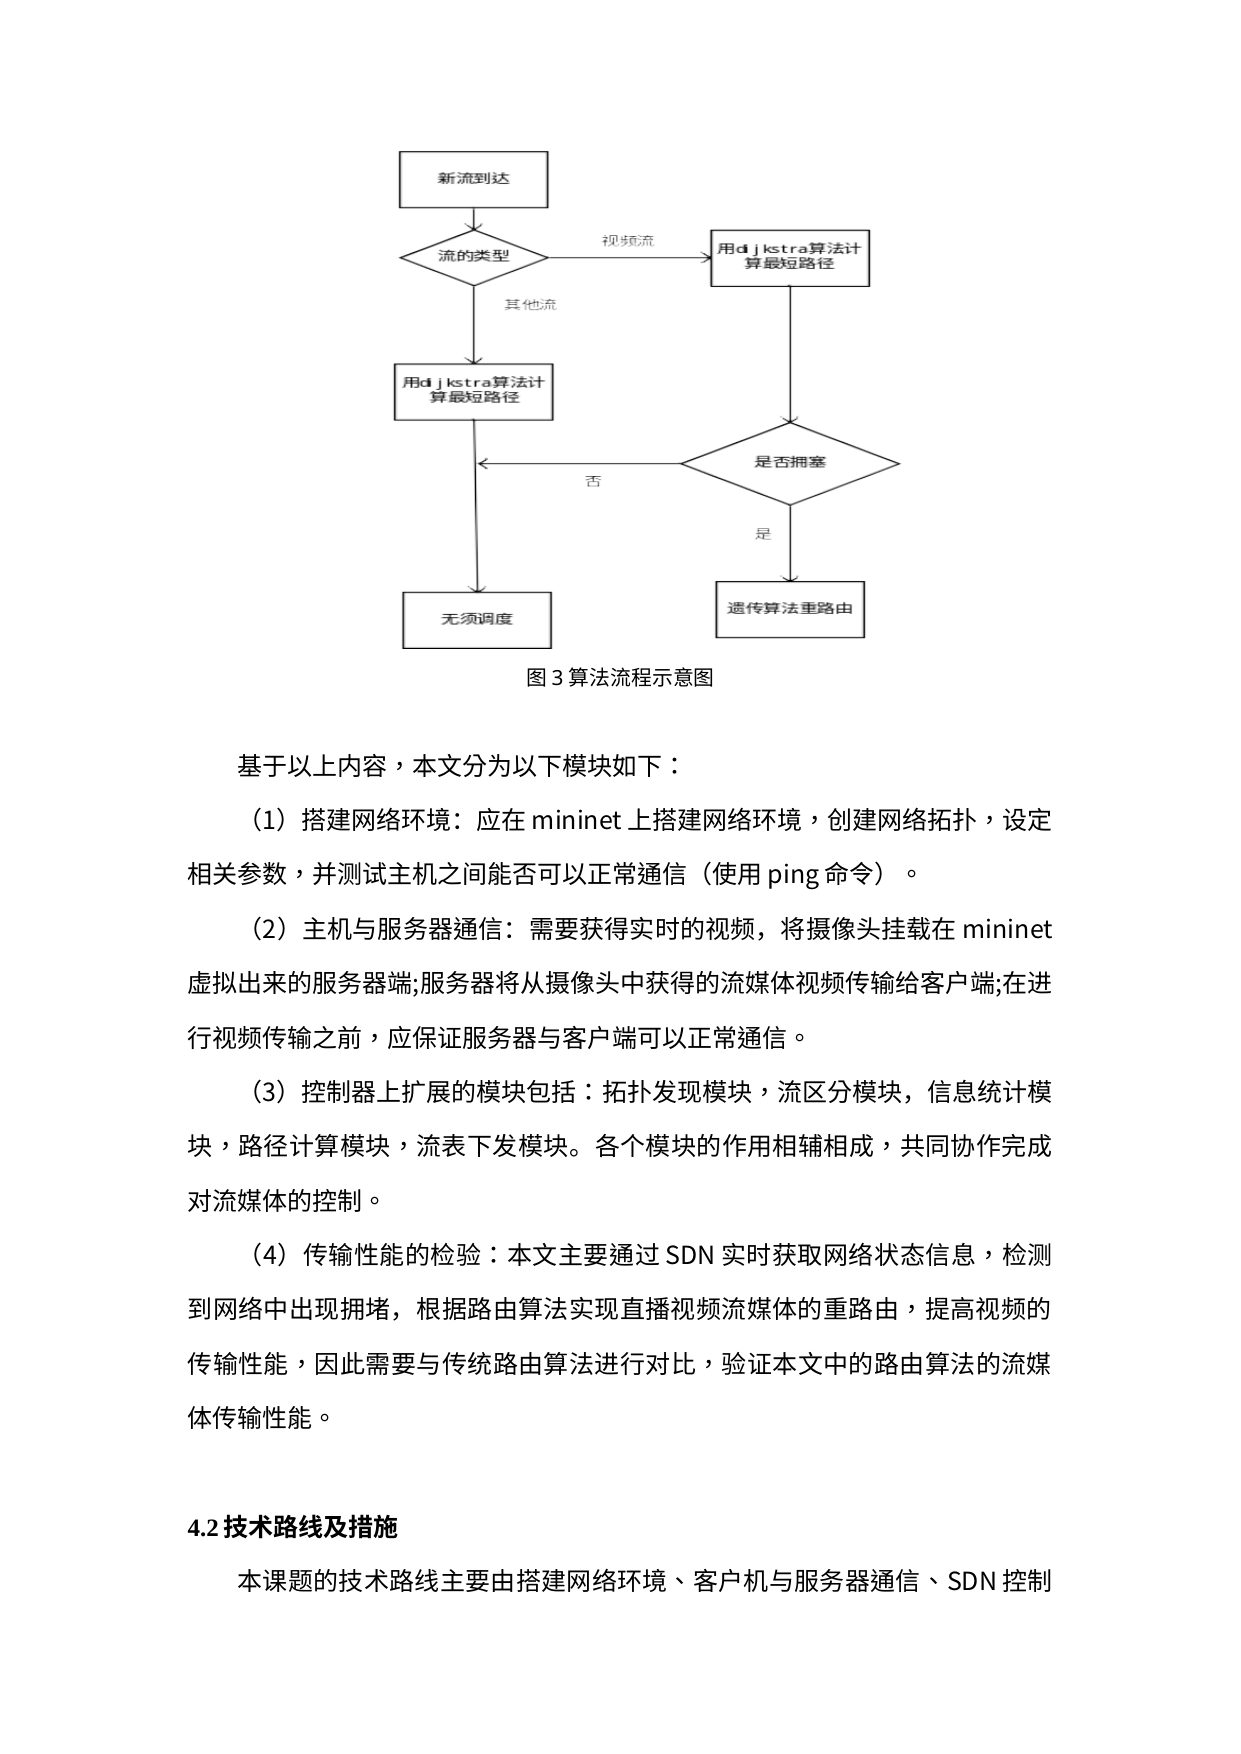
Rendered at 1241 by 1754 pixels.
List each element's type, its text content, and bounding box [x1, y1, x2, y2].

text 本课题的技术路线主要由搭建网络环境、客户机与服务器通信、SDN控制器、QoS路由数学模型，流媒体选路算法设计，实验验证六部分构成，下面逐一进行分析： [187, 1562, 1053, 1598]
text 图 3 算法流程示意图 [187, 662, 1053, 692]
text （1）搭建网络环境：应在mininet上搭建网络环境，创建网络拓扑，设定相关参数，并测试主机之间能否可以正常通信（使用ping命令）。 [187, 801, 1053, 891]
text （3）控制器上扩展的模块包括：拓扑发现模块，流区分模块，信息统计模块，路径计算模块，流表下发模块。各个模块的作用相辅相成，共同协作完成对流媒体的控制。 [187, 1072, 1053, 1217]
text （4）传输性能的检验：本文主要通过SDN实时获取网络状态信息，检测到网络中出现拥堵，根据路由算法实现直播视频流媒体的重路由，提高视频的传输性能，因此需要与传统路由算法进行对比，验证本文中的路由算法的流媒体传输性能。 [187, 1236, 1053, 1435]
text 4.2技术路线及措施 [187, 1507, 1053, 1544]
text （2）主机与服务器通信：需要获得实时的视频，将摄像头挂载在mininet虚拟出来的服务器端;服务器将从摄像头中获得的流媒体视频传输给客户端;在进行视频传输之前，应保证服务器与客户端可以正常通信。 [187, 909, 1053, 1054]
text 基于以上内容，本文分为以下模块如下： [187, 746, 1053, 782]
